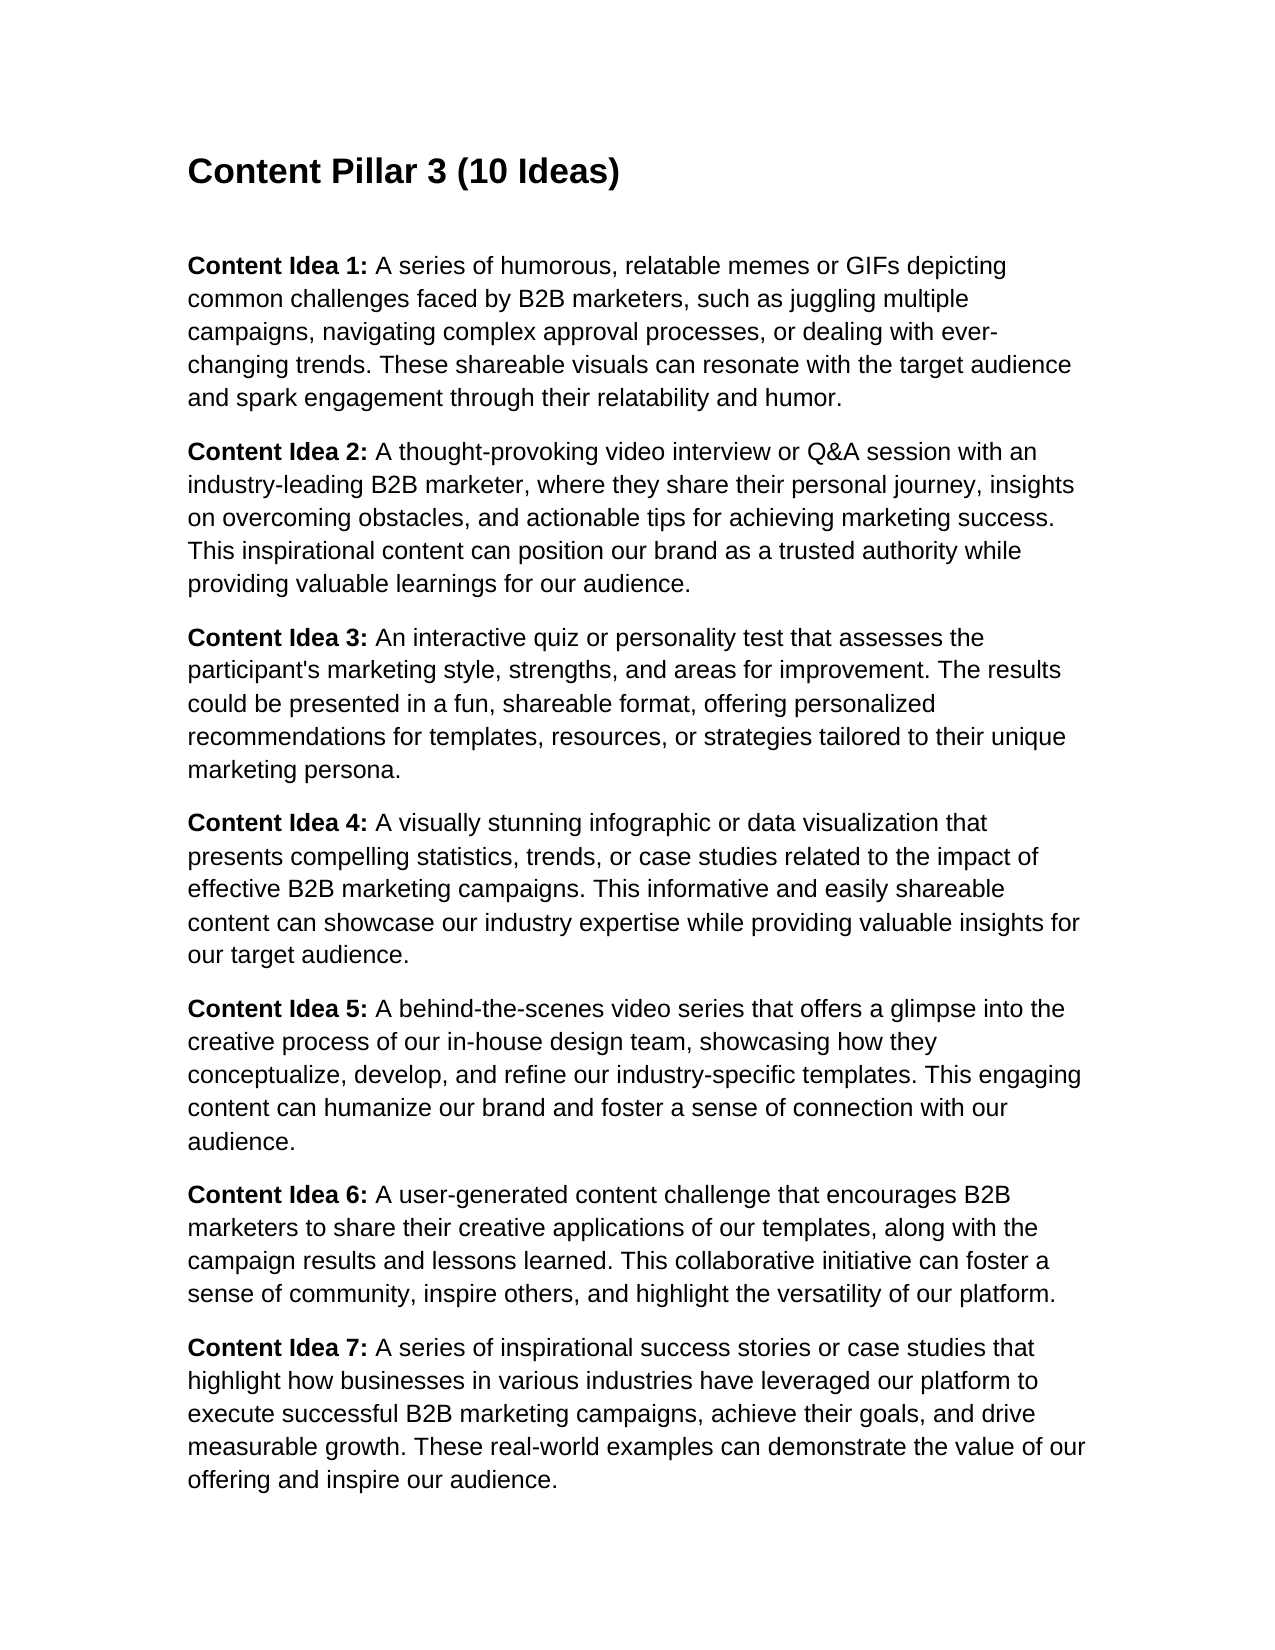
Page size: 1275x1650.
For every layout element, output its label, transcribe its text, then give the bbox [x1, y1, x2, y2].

text Content Idea 1: A series of humorous, relatable memes or GIFs depicting common challenges faced by B2B marketers, such as juggling multiple campaigns, navigating complex approval processes, or dealing with ever-changing trends. These shareable visuals can resonate with the target audience and spark engagement through their relatability and humor. [187, 251, 1087, 411]
text Content Idea 5: A behind-the-scenes video series that offers a glimpse into the creative process of our in-house design team, showcasing how they conceptualize, develop, and refine our industry-specific templates. This engaging content can humanize our brand and foster a sense of connection with our audience. [187, 994, 1087, 1155]
subtitle Content Pillar 3 (10 Ideas) [187, 150, 1087, 191]
text Content Idea 7: A series of inspirational success stories or case studies that highlight how businesses in various industries have leveraged our platform to execute successful B2B marketing campaigns, achieve their goals, and drive measurable growth. These real-world examples can demonstrate the value of our offering and inspire our audience. [187, 1333, 1087, 1494]
text Content Idea 6: A user-generated content challenge that encourages B2B marketers to share their creative applications of our templates, along with the campaign results and lessons learned. This collaborative initiative can foster a sense of community, inspire others, and highlight the versatility of our platform. [187, 1180, 1087, 1308]
text Content Idea 4: A visually stunning infographic or data visualization that presents compelling statistics, trends, or case studies related to the impact of effective B2B marketing campaigns. This informative and easily shareable content can showcase our industry expertise while providing valuable insights for our target audience. [187, 808, 1087, 969]
text Content Idea 3: An interactive quiz or personality test that assesses the participant's marketing style, strengths, and areas for improvement. The results could be presented in a fun, shareable format, offering personalized recommendations for templates, resources, or strategies tailored to their unique marketing persona. [187, 622, 1087, 783]
text Content Idea 2: A thought-provoking video interview or Q&A session with an industry-leading B2B marketer, where they share their personal journey, insights on overcoming obstacles, and actionable tips for achieving marketing success. This inspirational content can position our brand as a trusted authority while providing valuable learnings for our audience. [187, 437, 1087, 597]
